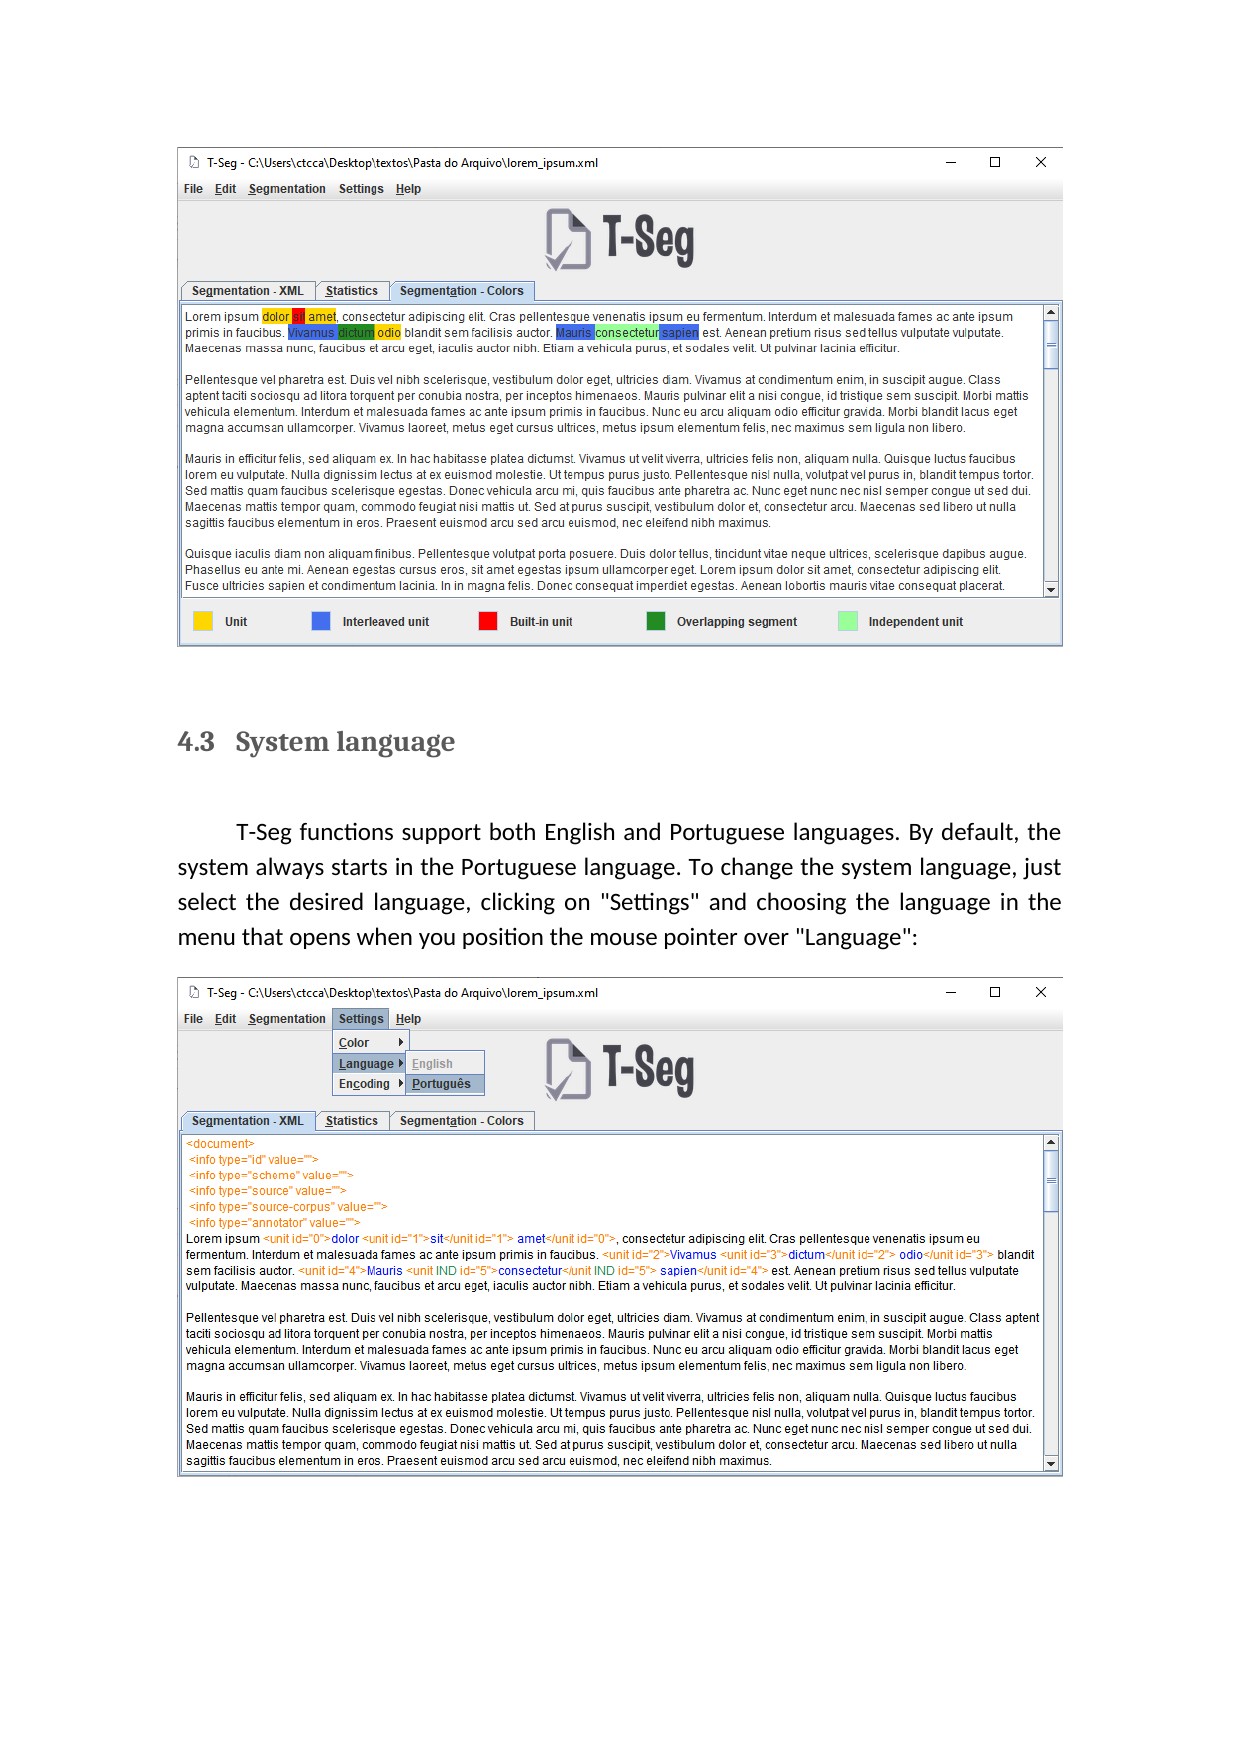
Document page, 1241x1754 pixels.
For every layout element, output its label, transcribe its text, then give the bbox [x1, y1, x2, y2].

picture [177, 147, 1063, 647]
picture [177, 977, 1063, 1477]
text T-Seg functions support both English and Portuguese languages. By default, the system always starts in the Portuguese language. To change the system language, just select the desired language, clicking on "Settings" and choosing the language in the menu that opens when you position the mouse pointer over "Language": [177, 816, 1063, 952]
subtitle System language [177, 725, 1063, 758]
